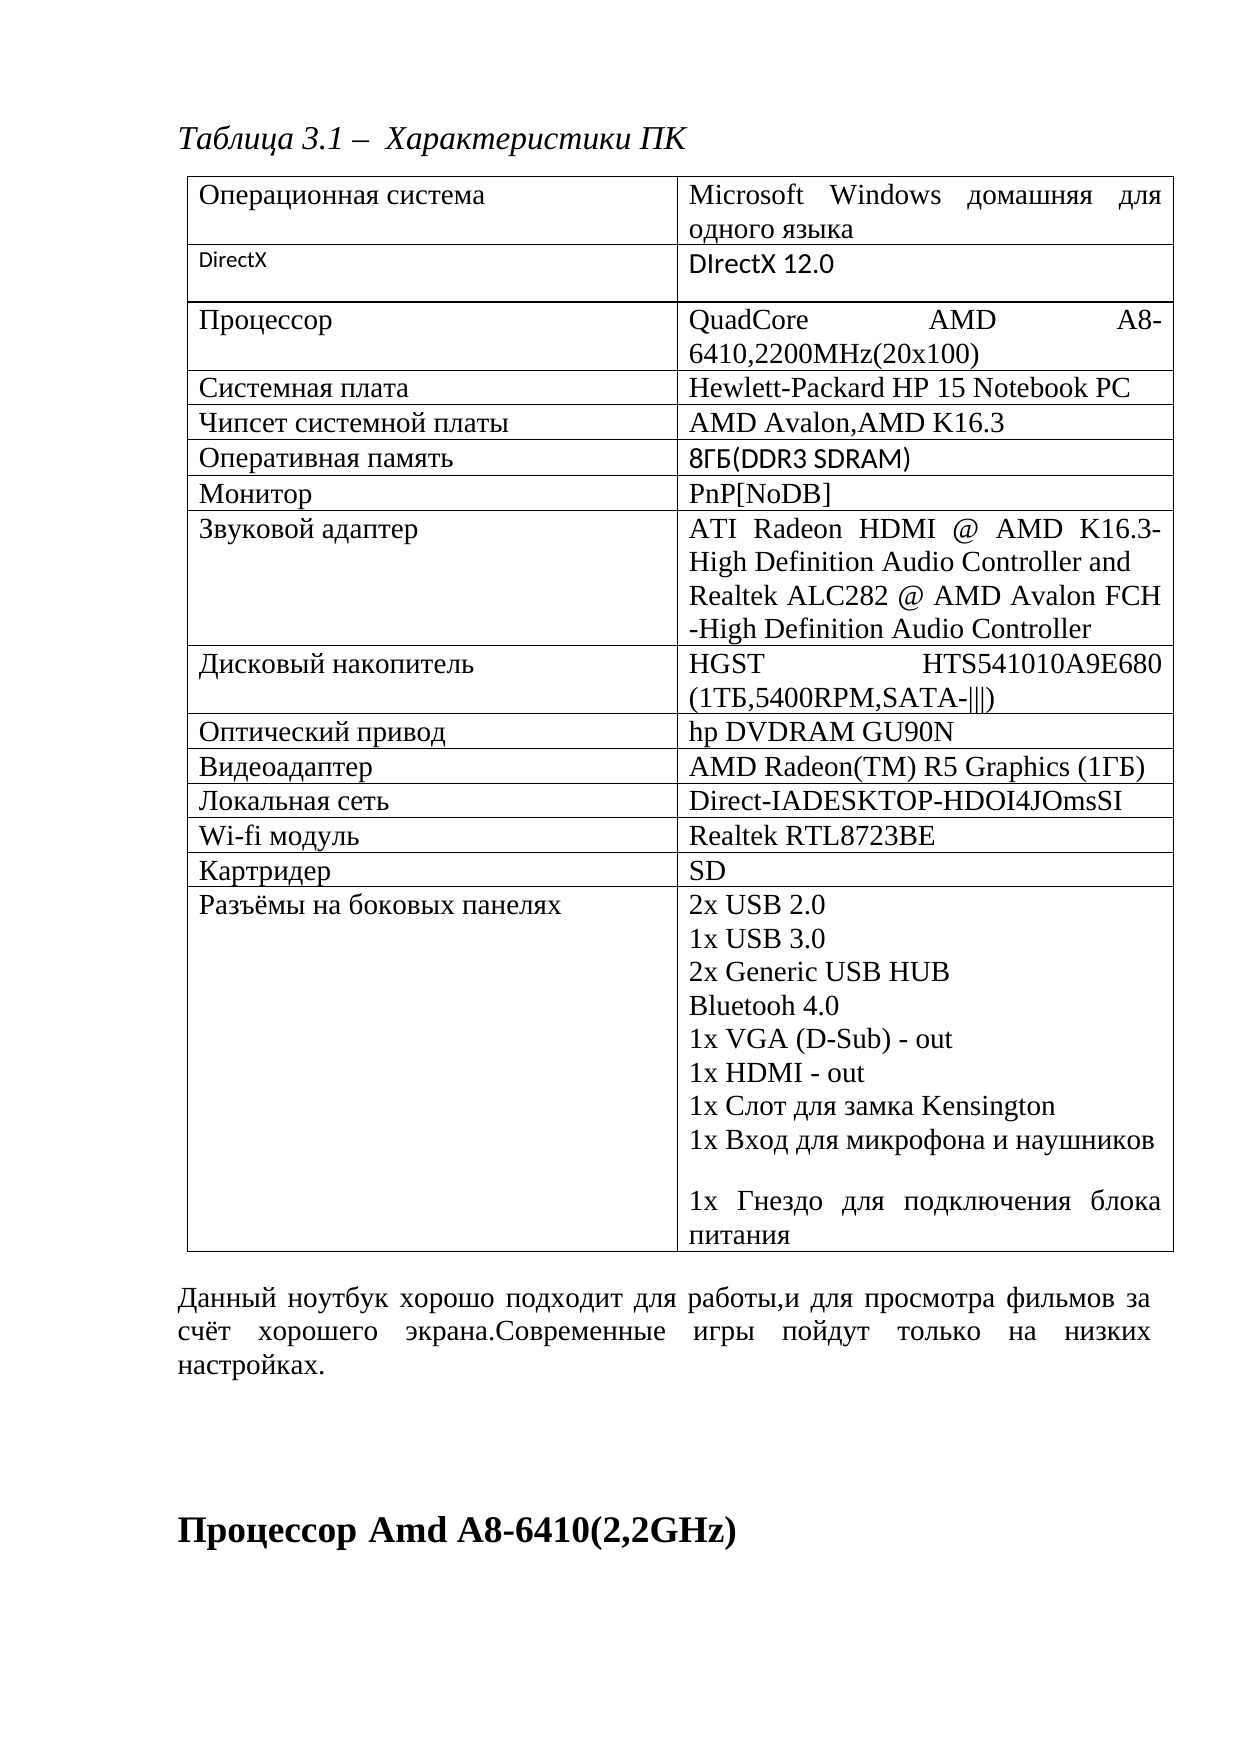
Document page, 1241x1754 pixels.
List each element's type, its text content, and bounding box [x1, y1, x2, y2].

table_cell Direct-IADESKTOP-HDOI4JOmsSI [678, 784, 1173, 817]
table_cell Hewlett-Packard HP 15 Notebook PC [678, 371, 1173, 404]
text Данный ноутбук хорошо подходит для работы,и для просмотра фильмов за счёт хорошего экрана.Современные игры пойдут только на низких настройках. [177, 1280, 1152, 1380]
table_cell Realtek RTL8723BE [678, 818, 1173, 852]
table_cell Звуковой адаптер [188, 511, 677, 645]
table_cell QuadCore AMD A8-6410,2200MHz(20x100) [678, 303, 1173, 369]
table_cell Локальная сеть [188, 784, 677, 817]
table_cell AMD Avalon,AMD K16.3 [678, 405, 1173, 439]
table_cell SD [678, 853, 1173, 886]
table_cell ATI Radeon HDMI @ AMD K16.3-High Definition Audio Controller and Realtek ALC282 @ AMD Avalon FCH -High Definition Audio Controller [678, 511, 1173, 645]
table_cell Системная плата [188, 371, 677, 404]
text Таблица 3.1 – Характеристики ПК [177, 118, 1152, 156]
table_cell Wi-fi модуль [188, 818, 677, 852]
table_cell Процессор [188, 303, 677, 369]
table_cell HGST HTS541010A9E680 (1ТБ,5400RPM,SATA-|||) [678, 646, 1173, 713]
table_cell Монитор [188, 476, 677, 510]
table_cell Видеоадаптер [188, 749, 677, 782]
table_cell PnP[NoDB] [678, 476, 1173, 510]
table_cell Оперативная память [188, 440, 677, 475]
table_cell AMD Radeon(TM) R5 Graphics (1ГБ) [678, 749, 1173, 782]
table_cell DirectX [188, 245, 677, 301]
table_cell 2x USB 2.0 1x USB 3.0 2x Generic USB HUB Bluetooh 4.0 1x VGA (D-Sub) - out 1x HDMI - out 1x Слот для замка Kensington 1x Вход для микрофона и наушников 1x Гнездо для подключения блока питания [678, 887, 1173, 1251]
table_cell Оптический привод [188, 714, 677, 748]
table_cell Разъёмы на боковых панелях [188, 887, 677, 1251]
table_cell DIrectX 12.0 [678, 245, 1173, 301]
text Процессор Amd A8-6410(2,2GHz) [177, 1507, 1152, 1551]
table_header Операционная система [188, 177, 677, 244]
table_cell hp DVDRAM GU90N [678, 714, 1173, 748]
table_cell Чипсет системной платы [188, 405, 677, 439]
table_header Microsoft Windows домашняя для одного языка [678, 177, 1173, 244]
table_cell Картридер [188, 853, 677, 886]
table_cell Дисковый накопитель [188, 646, 677, 713]
table_cell 8ГБ(DDR3 SDRAM) [678, 440, 1173, 475]
